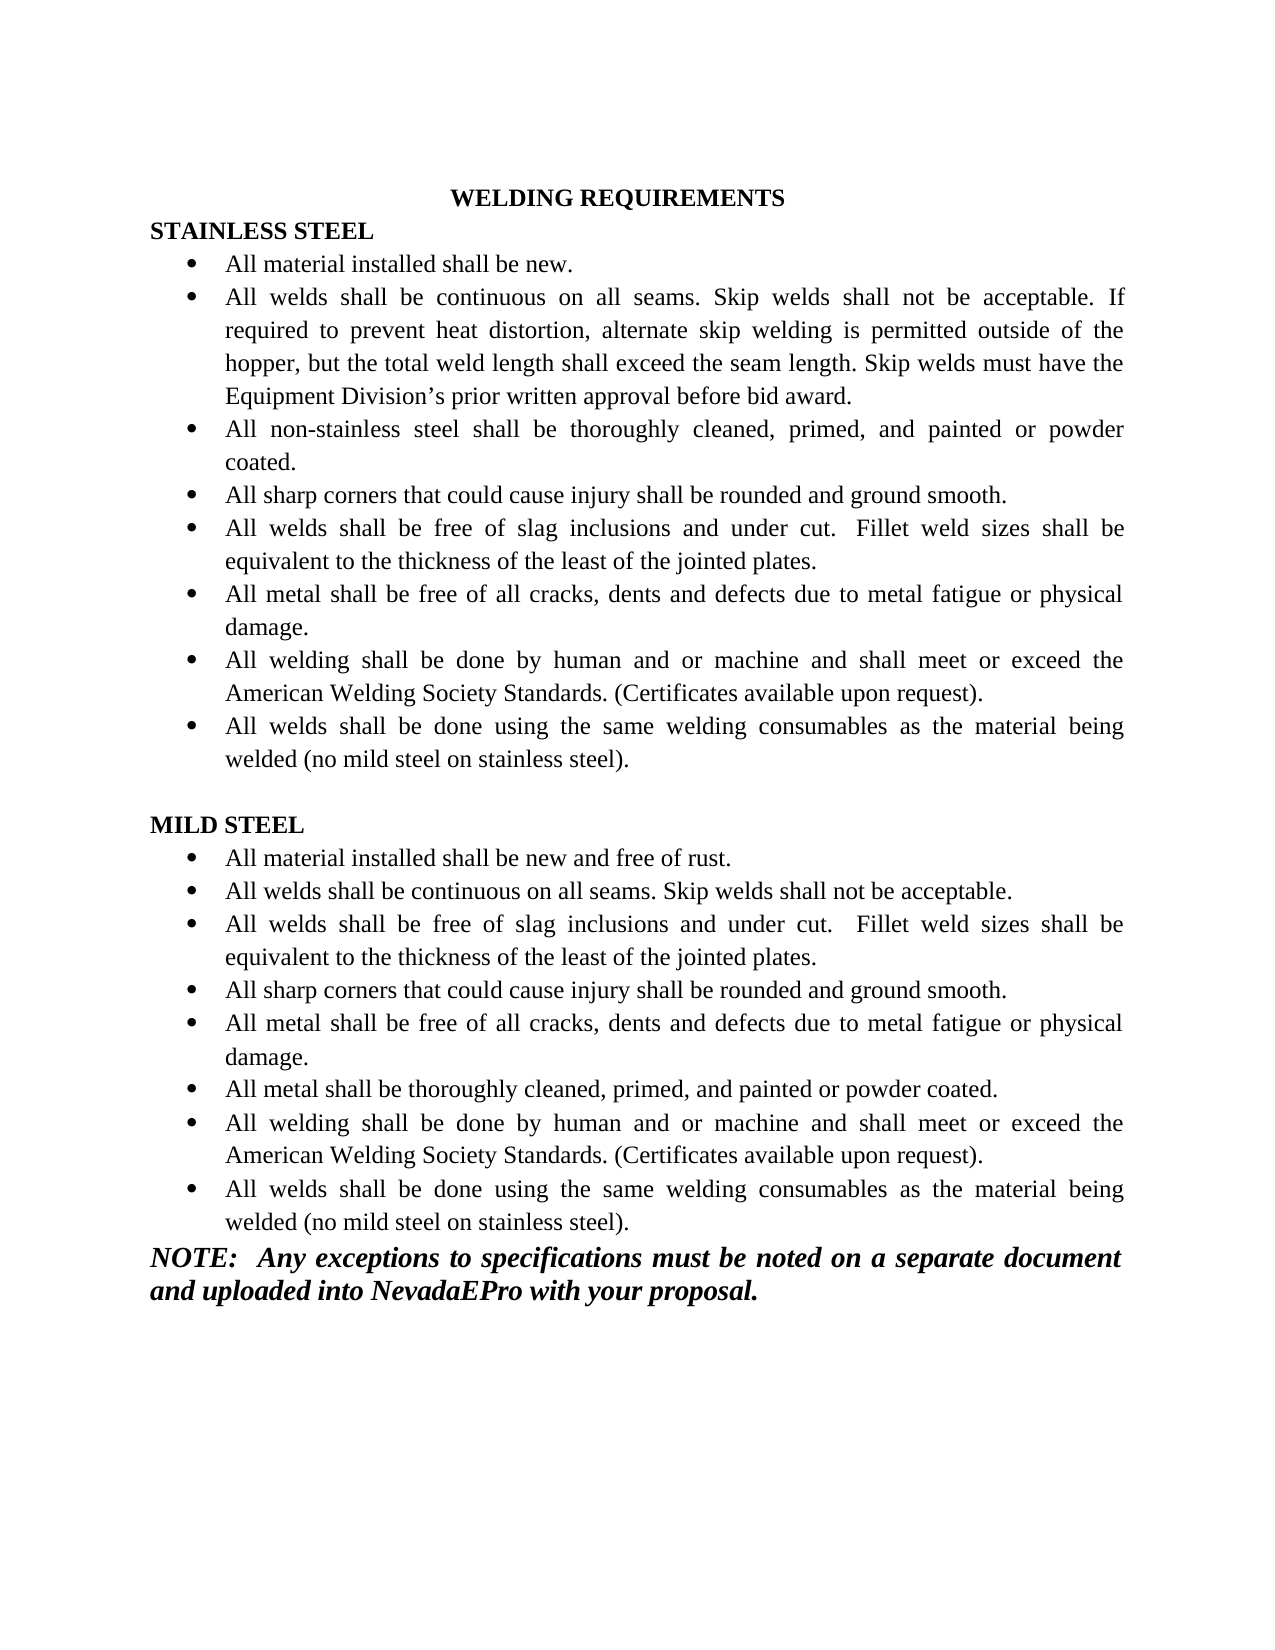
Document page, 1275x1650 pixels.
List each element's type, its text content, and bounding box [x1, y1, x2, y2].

list All welds shall be free of slag inclusions and under cut. Fillet weld sizes shall be equivalent to the thickness of the least of the jointed plates. [187, 513, 1125, 575]
text NOTE: Any exceptions to specifications must be noted on a separate document and uploaded into NevadaEPro with your proposal. [150, 1240, 1125, 1307]
list All metal shall be free of all cracks, dents and defects due to metal fatigue or physical damage. [187, 1008, 1125, 1070]
text MILD STEEL [150, 810, 1125, 839]
list All metal shall be free of all cracks, dents and defects due to metal fatigue or physical damage. [187, 579, 1125, 641]
list All welding shall be done by human and or machine and shall meet or exceed the American Welding Society Standards. (Certificates available upon request). [187, 1108, 1125, 1169]
list All non-stainless steel shall be thoroughly cleaned, primed, and painted or powder coated. [187, 414, 1125, 476]
list All material installed shall be new and free of rust. [187, 843, 1125, 872]
text WELDING REQUIREMENTS [375, 183, 1125, 212]
list All material installed shall be new. [187, 249, 1125, 278]
list All sharp corners that could cause injury shall be rounded and ground smooth. [187, 976, 1125, 1004]
list All welds shall be free of slag inclusions and under cut. Fillet weld sizes shall be equivalent to the thickness of the least of the jointed plates. [187, 909, 1125, 971]
list All sharp corners that could cause injury shall be rounded and ground smooth. [187, 480, 1125, 509]
list All metal shall be thoroughly cleaned, primed, and painted or powder coated. [187, 1074, 1125, 1103]
list All welds shall be done using the same welding consumables as the material being welded (no mild steel on stainless steel). [187, 711, 1125, 773]
text STAINLESS STEEL [150, 216, 1125, 245]
list All welds shall be continuous on all seams. Skip welds shall not be acceptable. If required to prevent heat distortion, alternate skip welding is permitted outside of the hopper, but the total weld length shall exceed the seam length. Skip welds must have the Equipment Division’s prior written approval before bid award. [187, 282, 1125, 410]
list All welds shall be done using the same welding consumables as the material being welded (no mild steel on stainless steel). [187, 1174, 1125, 1235]
list All welds shall be continuous on all seams. Skip welds shall not be acceptable. [187, 876, 1125, 905]
list All welding shall be done by human and or machine and shall meet or exceed the American Welding Society Standards. (Certificates available upon request). [187, 645, 1125, 707]
